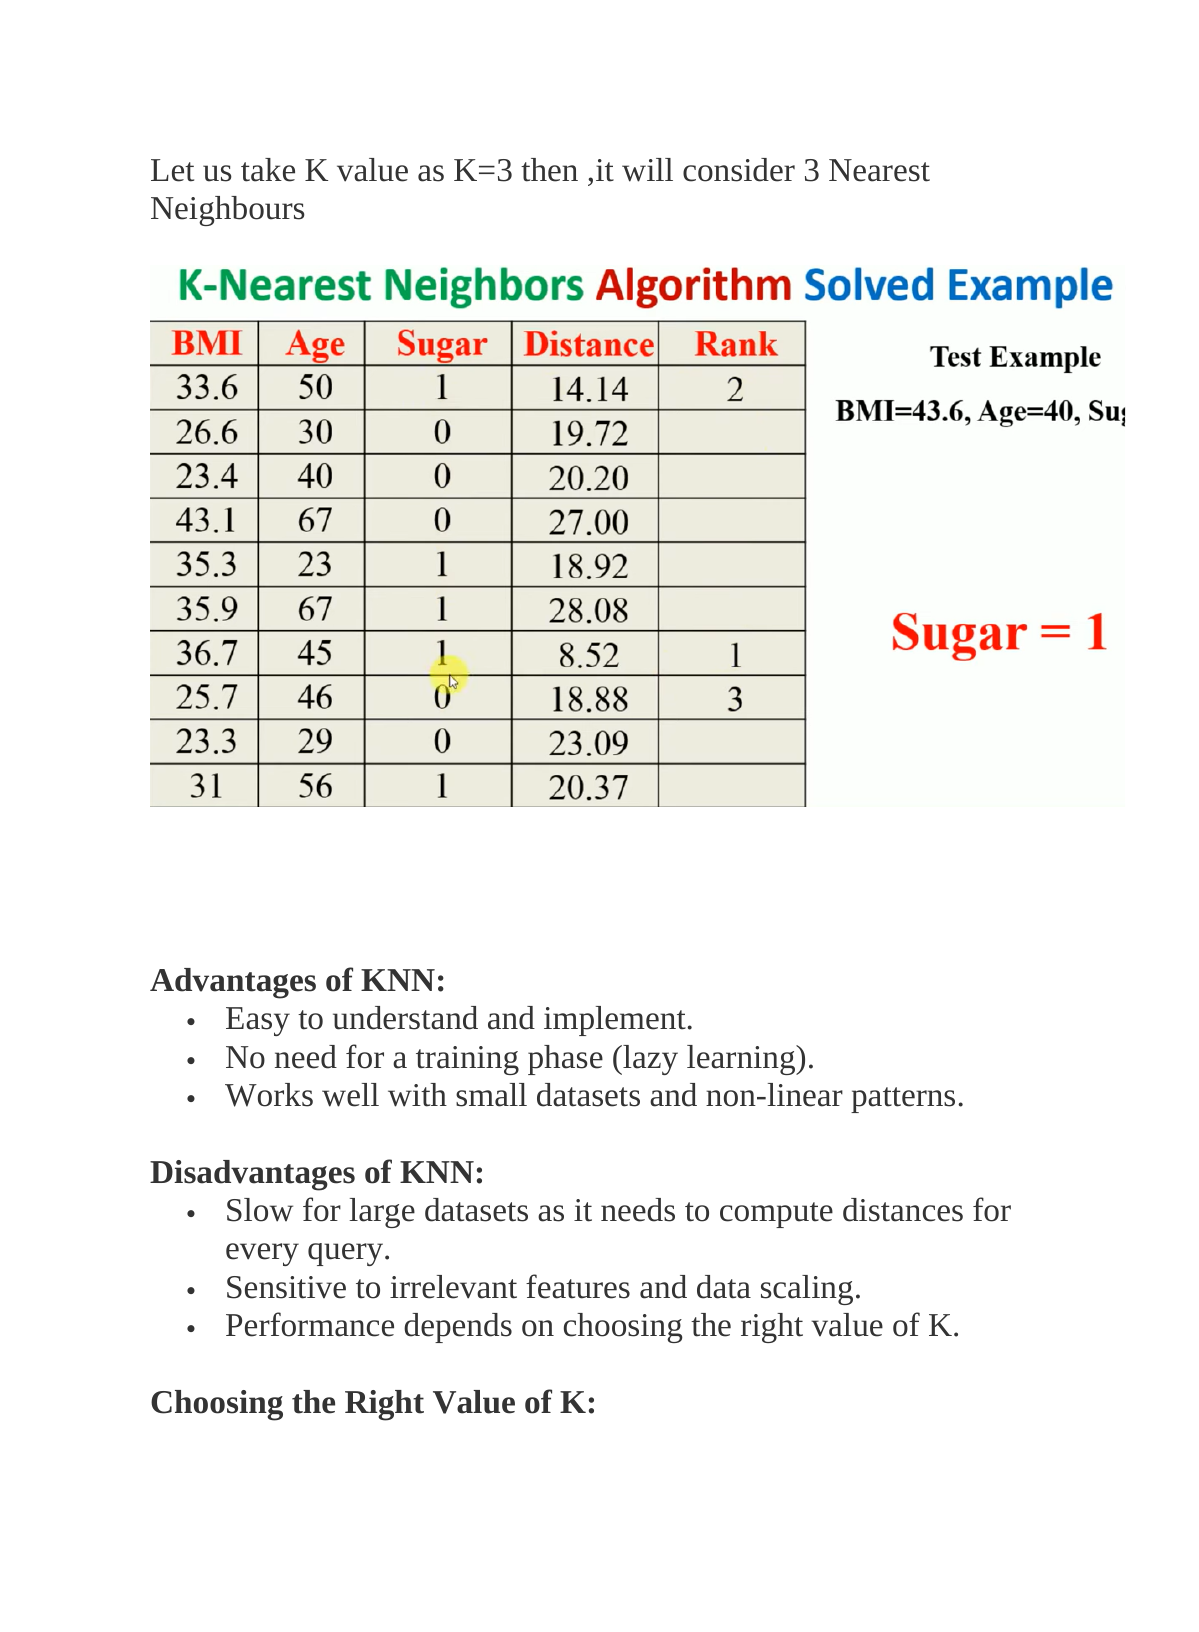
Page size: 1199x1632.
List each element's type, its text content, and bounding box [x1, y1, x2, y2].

text Let us take K value as K=3 then ,it will consider 3 Nearest Neighbours [150, 150, 1049, 227]
list Performance depends on choosing the right value of K. [187, 1305, 1049, 1344]
list Easy to understand and implement. [187, 999, 1049, 1037]
text Advantages of KNN: [150, 960, 1049, 999]
list No need for a training phase (lazy learning). [187, 1037, 1049, 1075]
text Disadvantages of KNN: [150, 1152, 1049, 1190]
list Works well with small datasets and non-linear patterns. [187, 1075, 1049, 1114]
list Sensitive to irrelevant features and data scaling. [187, 1267, 1049, 1305]
list Slow for large datasets as it needs to compute distances for every query. [187, 1190, 1049, 1267]
text Choosing the Right Value of K: [150, 1382, 1049, 1420]
picture [150, 265, 1125, 807]
